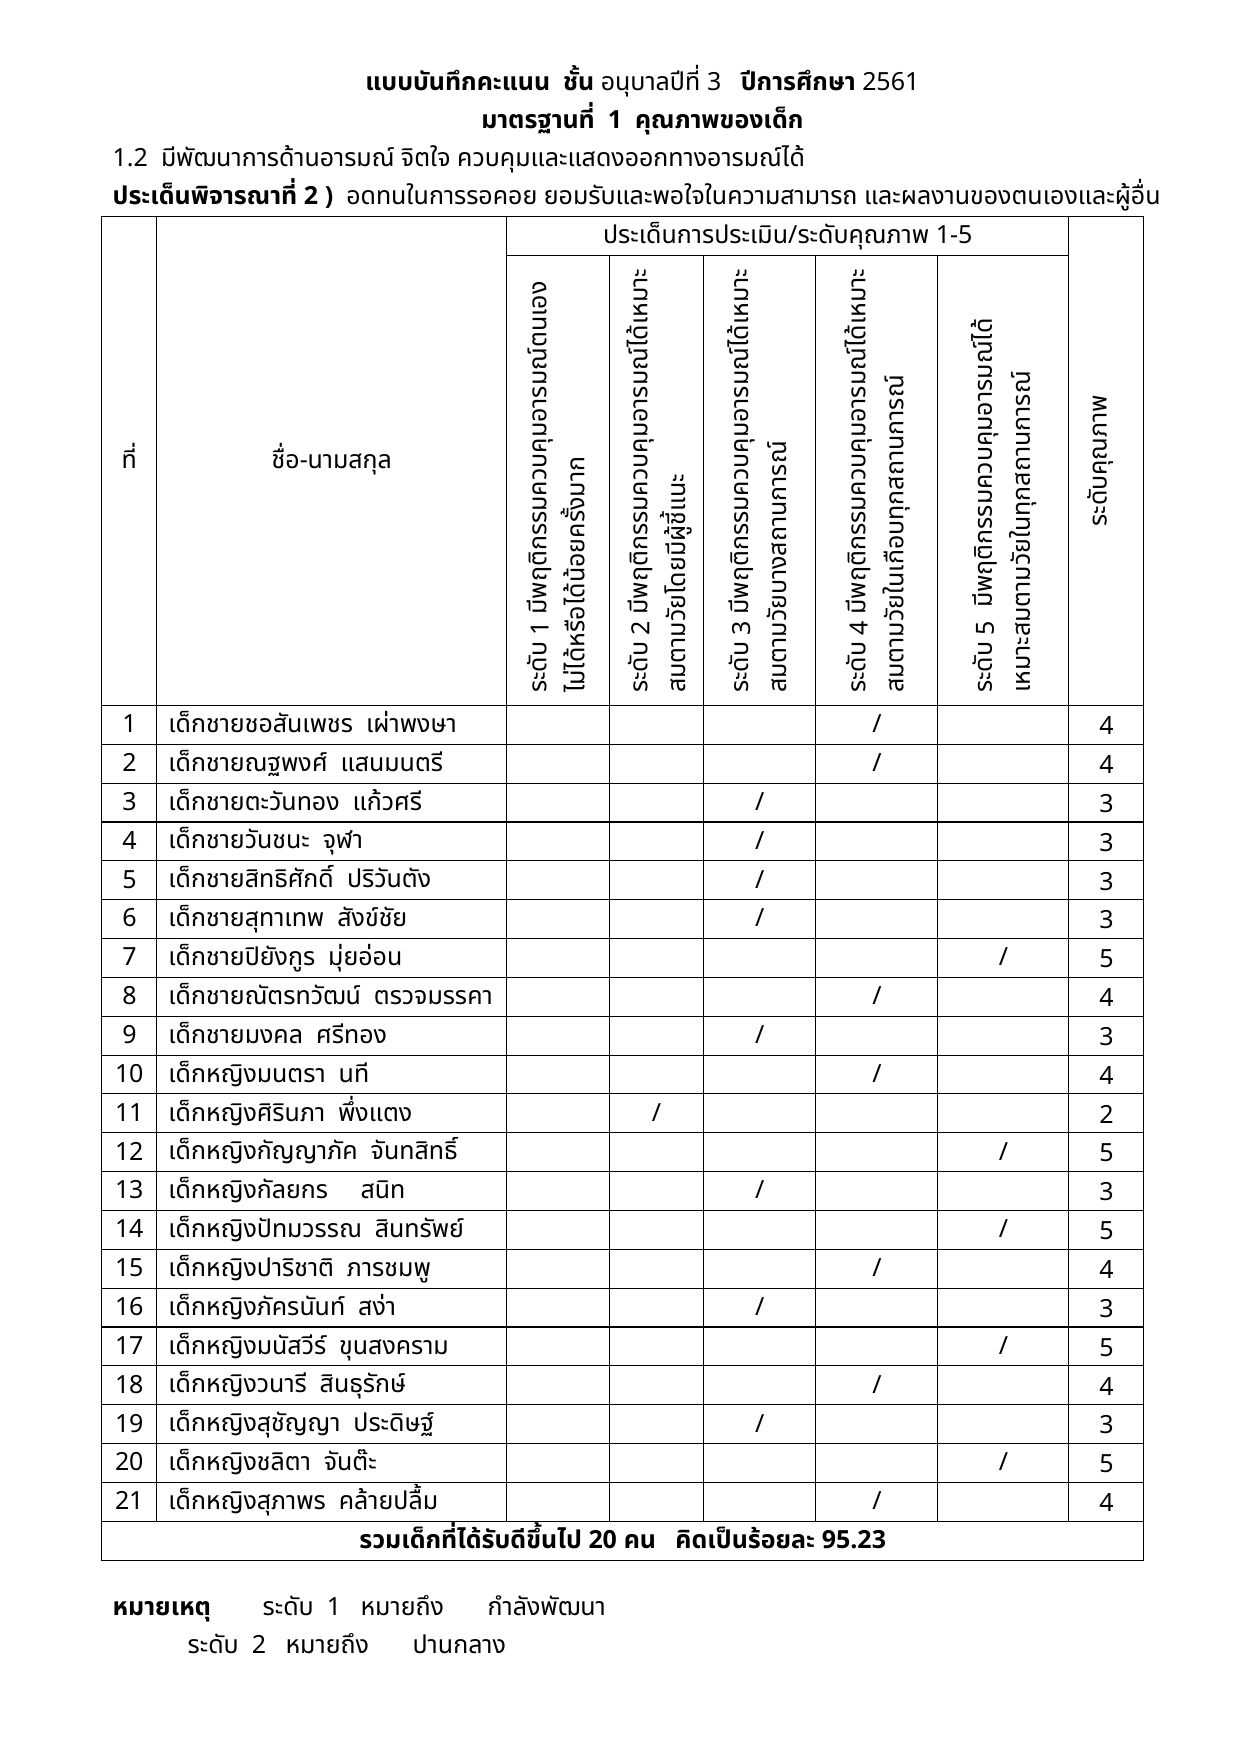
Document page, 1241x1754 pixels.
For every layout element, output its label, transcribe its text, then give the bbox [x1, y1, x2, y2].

table_cell [507, 1133, 609, 1171]
table_header ประเด็นการประเมิน/ระดับคุณภาพ 1-5 [507, 217, 1068, 255]
table_cell 4 [1069, 1366, 1143, 1404]
table_cell / [704, 1289, 815, 1326]
table_cell [507, 1056, 609, 1093]
table_cell / [704, 1405, 815, 1443]
table_cell [610, 706, 703, 744]
table_cell 15 [102, 1250, 156, 1288]
table_cell [610, 1250, 703, 1288]
table_cell 3 [102, 784, 156, 821]
table_cell [610, 939, 703, 977]
table_cell [507, 1211, 609, 1249]
table_cell [507, 1017, 609, 1054]
table_cell 3 [1069, 1405, 1143, 1443]
table_cell 18 [102, 1366, 156, 1404]
text หมายเหตุ ระดับ 1 หมายถึง กำลังพัฒนา [112, 1589, 1172, 1627]
table_cell เด็กชายปิยังกูร มุ่ยอ่อน [157, 939, 506, 977]
table_cell [816, 1289, 937, 1326]
table_cell [938, 1172, 1068, 1210]
table_cell / [938, 1444, 1068, 1482]
table_cell [507, 784, 609, 821]
table_cell [816, 784, 937, 821]
text แบบบันทึกคะแนน ชั้น อนุบาลปีที่ 3 ปีการศึกษา 2561 [112, 64, 1172, 102]
table_cell 3 [1069, 784, 1143, 821]
table_cell [704, 1366, 815, 1404]
table_header ชื่อ-นามสกุล [157, 217, 506, 705]
table_cell [816, 823, 937, 860]
table_cell [507, 1444, 609, 1482]
table_cell [704, 1250, 815, 1288]
table_cell 11 [102, 1094, 156, 1132]
table_cell [704, 1056, 815, 1093]
table_cell ระดับ 2 มีพฤติกรรมควบคุมอารมณ์ได้เหมาะสมตามวัยโดยมีผู้ชี้แนะ [610, 256, 703, 705]
table_cell [704, 1483, 815, 1521]
table_cell / [704, 1172, 815, 1210]
table_cell 4 [1069, 1056, 1143, 1093]
table_cell [938, 1094, 1068, 1132]
table_cell 13 [102, 1172, 156, 1210]
table_cell เด็กหญิงวนารี สินธุรักษ์ [157, 1366, 506, 1404]
table_cell เด็กหญิงชลิตา จันต๊ะ [157, 1444, 506, 1482]
table_cell [610, 823, 703, 860]
table_cell เด็กชายมงคล ศรีทอง [157, 1017, 506, 1054]
table_cell 19 [102, 1405, 156, 1443]
table_cell [938, 861, 1068, 899]
table_cell ระดับ 5 มีพฤติกรรมควบคุมอารมณ์ได้เหมาะสมตามวัยในทุกสถานการณ์ [938, 256, 1068, 705]
table_cell 5 [1069, 1211, 1143, 1249]
table_cell [704, 978, 815, 1016]
table_cell [816, 1211, 937, 1249]
table_cell [507, 1366, 609, 1404]
table_cell 6 [102, 900, 156, 938]
table_cell [610, 1366, 703, 1404]
table_cell 4 [1069, 1250, 1143, 1288]
table_cell [938, 1405, 1068, 1443]
table_cell 9 [102, 1017, 156, 1054]
table_cell เด็กหญิงมนัสวีร์ ขุนสงคราม [157, 1328, 506, 1365]
table_cell รวมเด็กที่ได้รับดีขึ้นไป 20 คน คิดเป็นร้อยละ 95.23 [102, 1522, 1143, 1560]
text 1.2 มีพัฒนาการด้านอารมณ์ จิตใจ ควบคุมและแสดงออกทางอารมณ์ได้ [112, 140, 1172, 178]
table_cell / [704, 861, 815, 899]
table_cell [507, 1483, 609, 1521]
table_cell / [704, 823, 815, 860]
table_cell / [816, 978, 937, 1016]
table_cell [610, 745, 703, 782]
table_cell 2 [102, 745, 156, 782]
table_cell [507, 1289, 609, 1326]
table_cell [938, 1289, 1068, 1326]
table_cell [938, 1017, 1068, 1054]
table_cell เด็กชายณฐพงศ์ แสนมนตรี [157, 745, 506, 782]
table_cell [507, 978, 609, 1016]
table_cell เด็กหญิงสุชัญญา ประดิษฐ์ [157, 1405, 506, 1443]
table_cell / [816, 1056, 937, 1093]
table_cell [610, 1211, 703, 1249]
table_cell 17 [102, 1328, 156, 1365]
table_cell เด็กหญิงกัลยกร สนิท [157, 1172, 506, 1210]
table_cell [610, 1444, 703, 1482]
text มาตรฐานที่ 1 คุณภาพของเด็ก [112, 102, 1172, 140]
table_cell 1 [102, 706, 156, 744]
table_cell [610, 1328, 703, 1365]
table_cell 3 [1069, 1172, 1143, 1210]
table_cell [610, 1017, 703, 1054]
table_cell 4 [1069, 978, 1143, 1016]
table_cell / [704, 784, 815, 821]
table_cell [816, 1017, 937, 1054]
table_cell [507, 939, 609, 977]
table_header ที่ [102, 217, 156, 705]
table_cell 10 [102, 1056, 156, 1093]
table_cell [816, 861, 937, 899]
table_cell [938, 1250, 1068, 1288]
table_cell เด็กหญิงกัญญาภัค จันทสิทธิ์ [157, 1133, 506, 1171]
table_cell [816, 1328, 937, 1365]
table_cell [507, 900, 609, 938]
table_cell [610, 1483, 703, 1521]
table_cell / [816, 745, 937, 782]
table_cell [938, 1056, 1068, 1093]
table_cell / [938, 939, 1068, 977]
table_cell [938, 900, 1068, 938]
table_cell 21 [102, 1483, 156, 1521]
table_cell 2 [1069, 1094, 1143, 1132]
table_cell [938, 823, 1068, 860]
table_cell / [816, 1483, 937, 1521]
table_cell [938, 745, 1068, 782]
table_cell เด็กชายตะวันทอง แก้วศรี [157, 784, 506, 821]
table_cell / [704, 900, 815, 938]
table_cell [610, 1172, 703, 1210]
table_cell [704, 1444, 815, 1482]
table_cell [704, 1328, 815, 1365]
table_cell [704, 745, 815, 782]
table_cell เด็กชายสุทาเทพ สังข์ชัย [157, 900, 506, 938]
table_cell [610, 900, 703, 938]
table_cell [704, 1094, 815, 1132]
table_cell [704, 1133, 815, 1171]
table_cell [507, 1250, 609, 1288]
table_cell / [610, 1094, 703, 1132]
table_cell [816, 939, 937, 977]
table_cell [610, 1289, 703, 1326]
table_cell 14 [102, 1211, 156, 1249]
table_cell [610, 1133, 703, 1171]
table_cell เด็กชายสิทธิศักดิ์ ปริวันตัง [157, 861, 506, 899]
table_cell [507, 745, 609, 782]
table_cell [816, 900, 937, 938]
table_cell 4 [1069, 1483, 1143, 1521]
table_cell [704, 706, 815, 744]
text ระดับ 2 หมายถึง ปานกลาง [112, 1627, 1172, 1665]
table_cell 4 [102, 823, 156, 860]
table_cell [938, 978, 1068, 1016]
table_cell 5 [1069, 1133, 1143, 1171]
table_cell 5 [1069, 939, 1143, 977]
table_cell [938, 1483, 1068, 1521]
table_cell / [938, 1133, 1068, 1171]
table_cell ระดับ 4 มีพฤติกรรมควบคุมอารมณ์ได้เหมาะสมตามวัยในเกือบทุกสถานการณ์ [816, 256, 937, 705]
table_cell [507, 1328, 609, 1365]
table_cell เด็กหญิงสุภาพร คล้ายปลื้ม [157, 1483, 506, 1521]
table_cell [816, 1444, 937, 1482]
table_cell 12 [102, 1133, 156, 1171]
table_cell / [938, 1328, 1068, 1365]
table_cell 8 [102, 978, 156, 1016]
table_cell [507, 1405, 609, 1443]
table_cell 3 [1069, 861, 1143, 899]
table_cell [938, 706, 1068, 744]
table_cell [704, 939, 815, 977]
table_cell [610, 978, 703, 1016]
table_cell เด็กหญิงปัทมวรรณ สินทรัพย์ [157, 1211, 506, 1249]
table_cell / [816, 1366, 937, 1404]
table_cell 3 [1069, 1017, 1143, 1054]
table_cell [816, 1405, 937, 1443]
table_cell 5 [1069, 1328, 1143, 1365]
table_cell 3 [1069, 900, 1143, 938]
table_cell ระดับ 3 มีพฤติกรรมควบคุมอารมณ์ได้เหมาะสมตามวัยบางสถานการณ์ [704, 256, 815, 705]
table_cell / [938, 1211, 1068, 1249]
table_cell [610, 1405, 703, 1443]
table_cell 5 [1069, 1444, 1143, 1482]
table_cell เด็กชายวันชนะ จุฬา [157, 823, 506, 860]
table_cell [610, 861, 703, 899]
table_cell [816, 1133, 937, 1171]
table_cell เด็กหญิงปาริชาติ ภารชมพู [157, 1250, 506, 1288]
table_cell 16 [102, 1289, 156, 1326]
table_cell [816, 1172, 937, 1210]
table_cell [507, 1172, 609, 1210]
table_cell เด็กหญิงภัครนันท์ สง่า [157, 1289, 506, 1326]
table_cell / [816, 706, 937, 744]
table_cell [507, 823, 609, 860]
table_cell 20 [102, 1444, 156, 1482]
table_cell / [816, 1250, 937, 1288]
table_cell [507, 1094, 609, 1132]
text ประเด็นพิจารณาที่ 2 ) อดทนในการรอคอย ยอมรับและพอใจในความสามารถ และผลงานของตนเองและผู้อื่น [112, 178, 1172, 216]
table_cell เด็กหญิงศิรินภา พึ่งแตง [157, 1094, 506, 1132]
table_cell เด็กชายชอสันเพชร เผ่าพงษา [157, 706, 506, 744]
table_cell 4 [1069, 706, 1143, 744]
table_cell [610, 1056, 703, 1093]
table_cell 7 [102, 939, 156, 977]
table_cell [816, 1094, 937, 1132]
table_cell / [704, 1017, 815, 1054]
table_header ระดับคุณภาพ [1069, 217, 1143, 705]
table_cell 3 [1069, 823, 1143, 860]
table_cell [507, 861, 609, 899]
table_cell [610, 784, 703, 821]
table_cell 3 [1069, 1289, 1143, 1326]
table_cell 5 [102, 861, 156, 899]
table_cell 4 [1069, 745, 1143, 782]
table_cell เด็กชายณัตรทวัฒน์ ตรวจมรรคา [157, 978, 506, 1016]
table_cell [704, 1211, 815, 1249]
table_cell [938, 1366, 1068, 1404]
table_cell ระดับ 1 มีพฤติกรรมควบคุมอารมณ์ตนเองไม่ได้หรือได้น้อยครั้งมาก [507, 256, 609, 705]
table_cell เด็กหญิงมนตรา นที [157, 1056, 506, 1093]
table_cell [938, 784, 1068, 821]
table_cell [507, 706, 609, 744]
